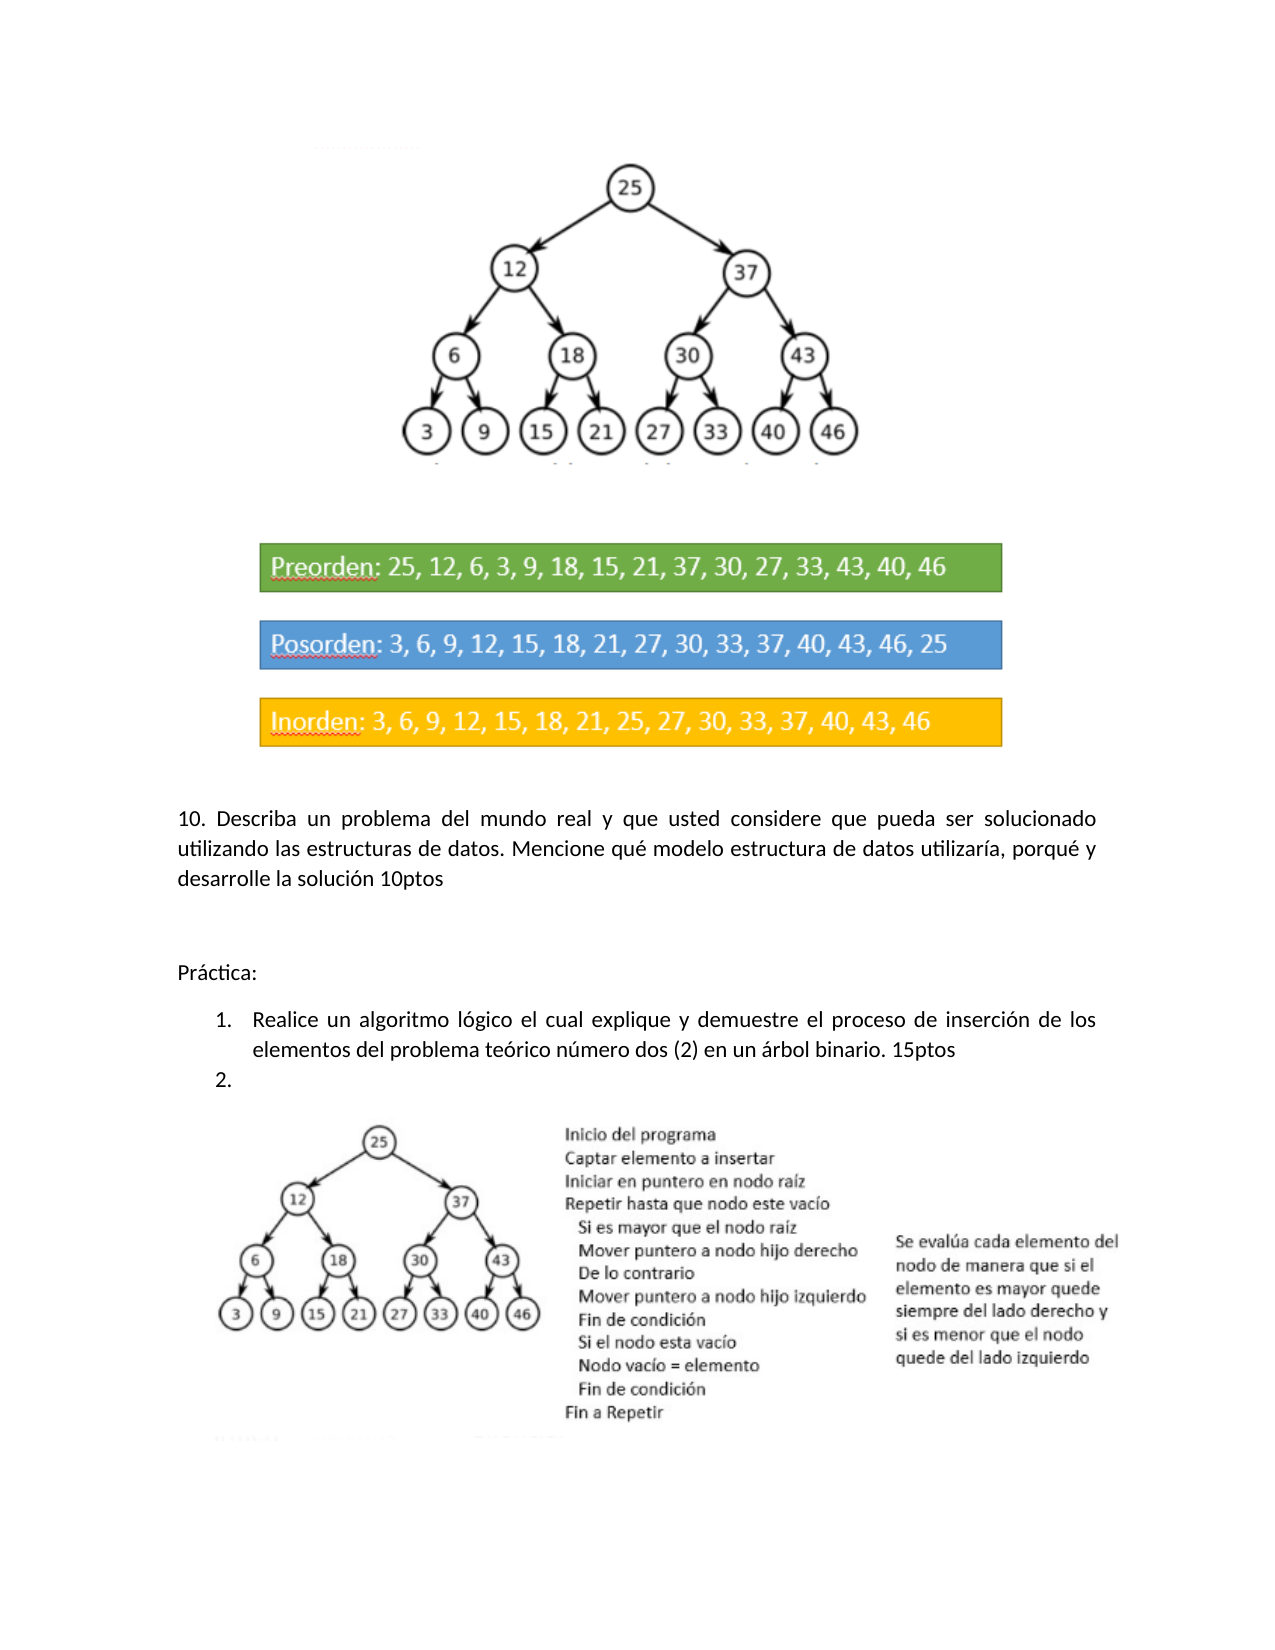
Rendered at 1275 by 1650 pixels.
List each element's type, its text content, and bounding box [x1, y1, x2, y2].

picture [177, 147, 1098, 785]
picture [214, 1095, 1136, 1441]
list Realice un algoritmo lógico el cual explique y demuestre el proceso de inserción de los elementos del problema teórico número dos (2) en un árbol binario. 15ptos [215, 1005, 1098, 1063]
text 10. Describa un problema del mundo real y que usted considere que pueda ser solucionado utilizando las estructuras de datos. Mencione qué modelo estructura de datos utilizaría, porqué y desarrolle la solución 10ptos [177, 804, 1098, 892]
text Práctica: [177, 958, 1098, 986]
